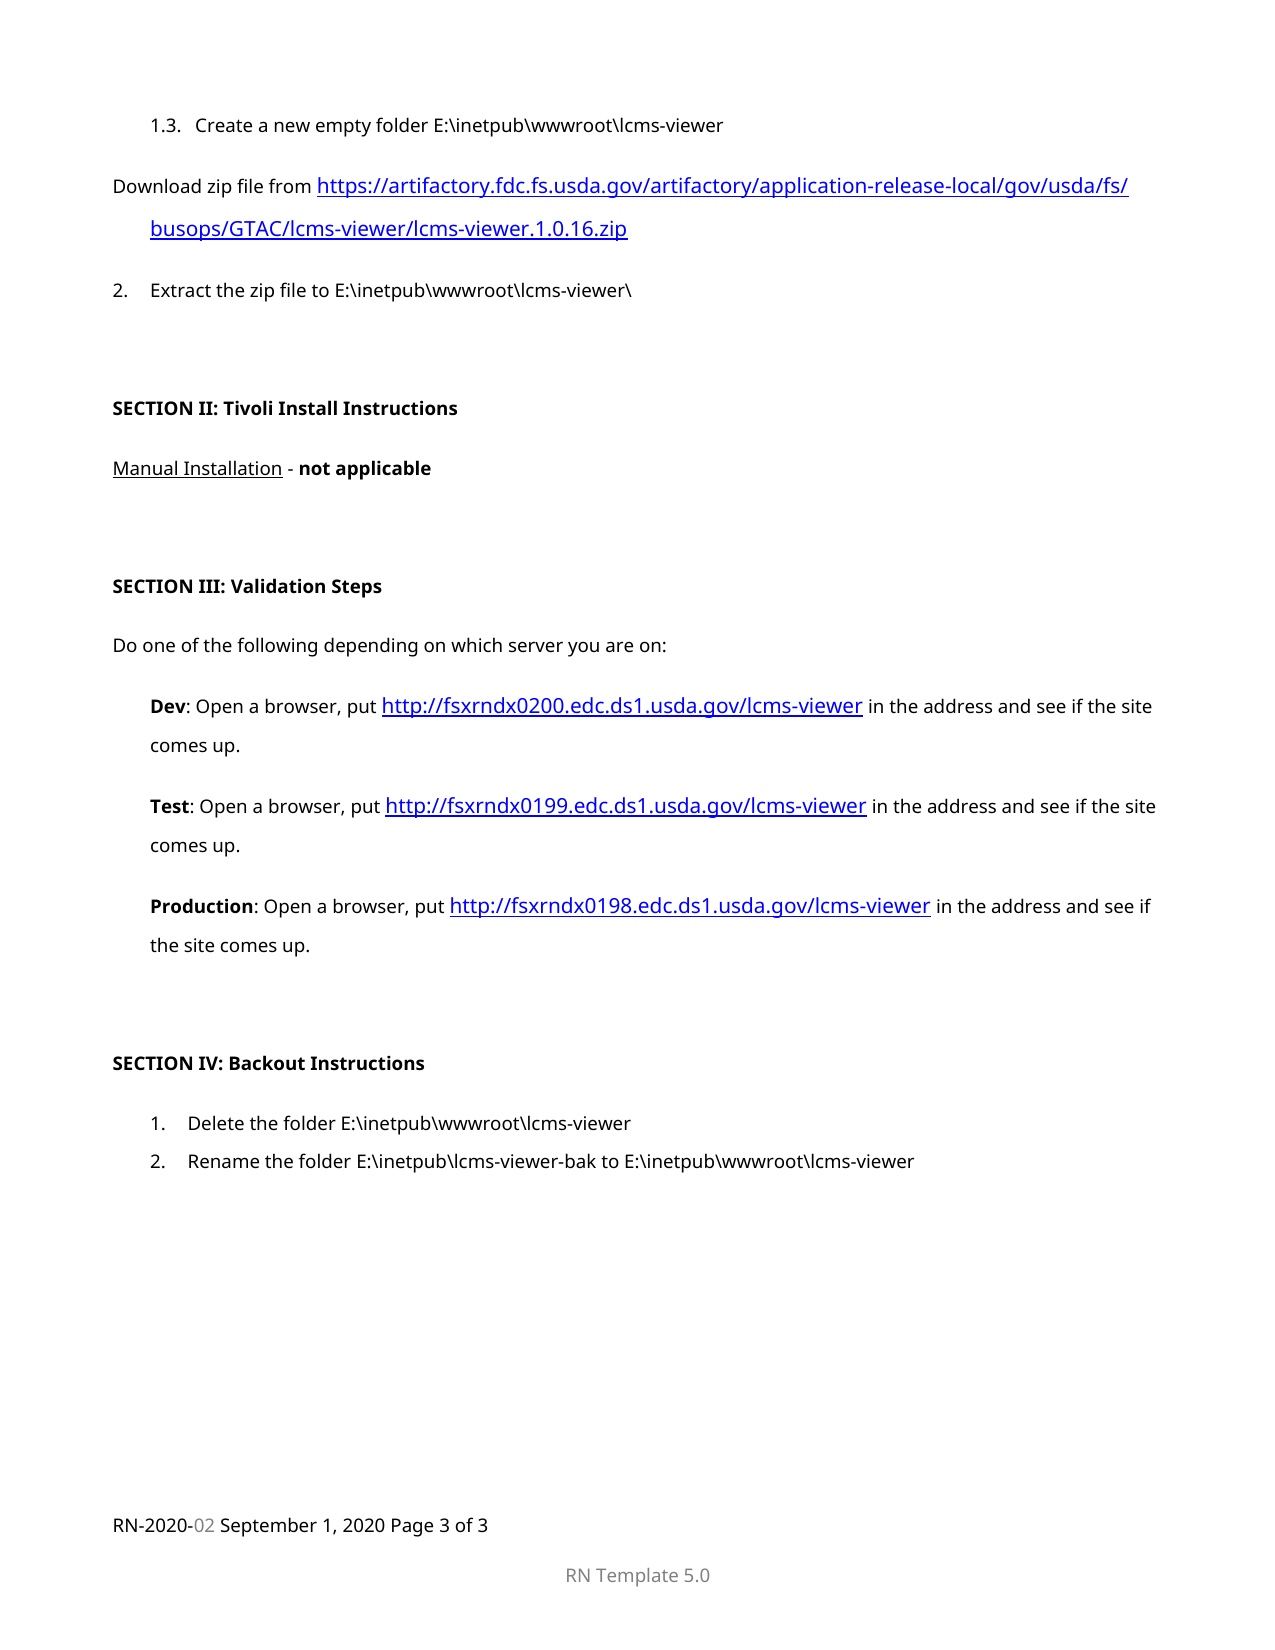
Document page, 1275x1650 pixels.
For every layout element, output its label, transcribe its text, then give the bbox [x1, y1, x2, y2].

text Do one of the following depending on which server you are on: [112, 632, 1162, 657]
list Rename the folder E:\inetpub\lcms-viewer-bak to E:\inetpub\wwwroot\lcms-viewer [150, 1148, 1162, 1173]
text Dev: Open a browser, put http://fsxrndx0200.edc.ds1.usda.gov/lcms-viewer in the address and see if the site comes up. [150, 691, 1162, 758]
text Download zip file from https://artifactory.fdc.fs.usda.gov/artifactory/application-release-local/gov/usda/fs/busops/GTAC/lcms-viewer/lcms-viewer.1.0.16.zip [112, 172, 1162, 243]
text SECTION III: Validation Steps [112, 573, 1162, 598]
text SECTION II: Tivoli Install Instructions [112, 396, 1162, 421]
text Test: Open a browser, put http://fsxrndx0199.edc.ds1.usda.gov/lcms-viewer in the address and see if the site comes up. [150, 791, 1162, 858]
list Delete the folder E:\inetpub\wwwroot\lcms-viewer [150, 1110, 1162, 1135]
text Manual Installation - not applicable [112, 455, 1162, 480]
list Create a new empty folder E:\inetpub\wwwroot\lcms-viewer [150, 112, 1162, 138]
text Production: Open a browser, put http://fsxrndx0198.edc.ds1.usda.gov/lcms-viewer in the address and see if the site comes up. [150, 891, 1162, 958]
text SECTION IV: Backout Instructions [112, 1051, 1162, 1076]
list Extract the zip file to E:\inetpub\wwwroot\lcms-viewer\ [112, 278, 1162, 303]
